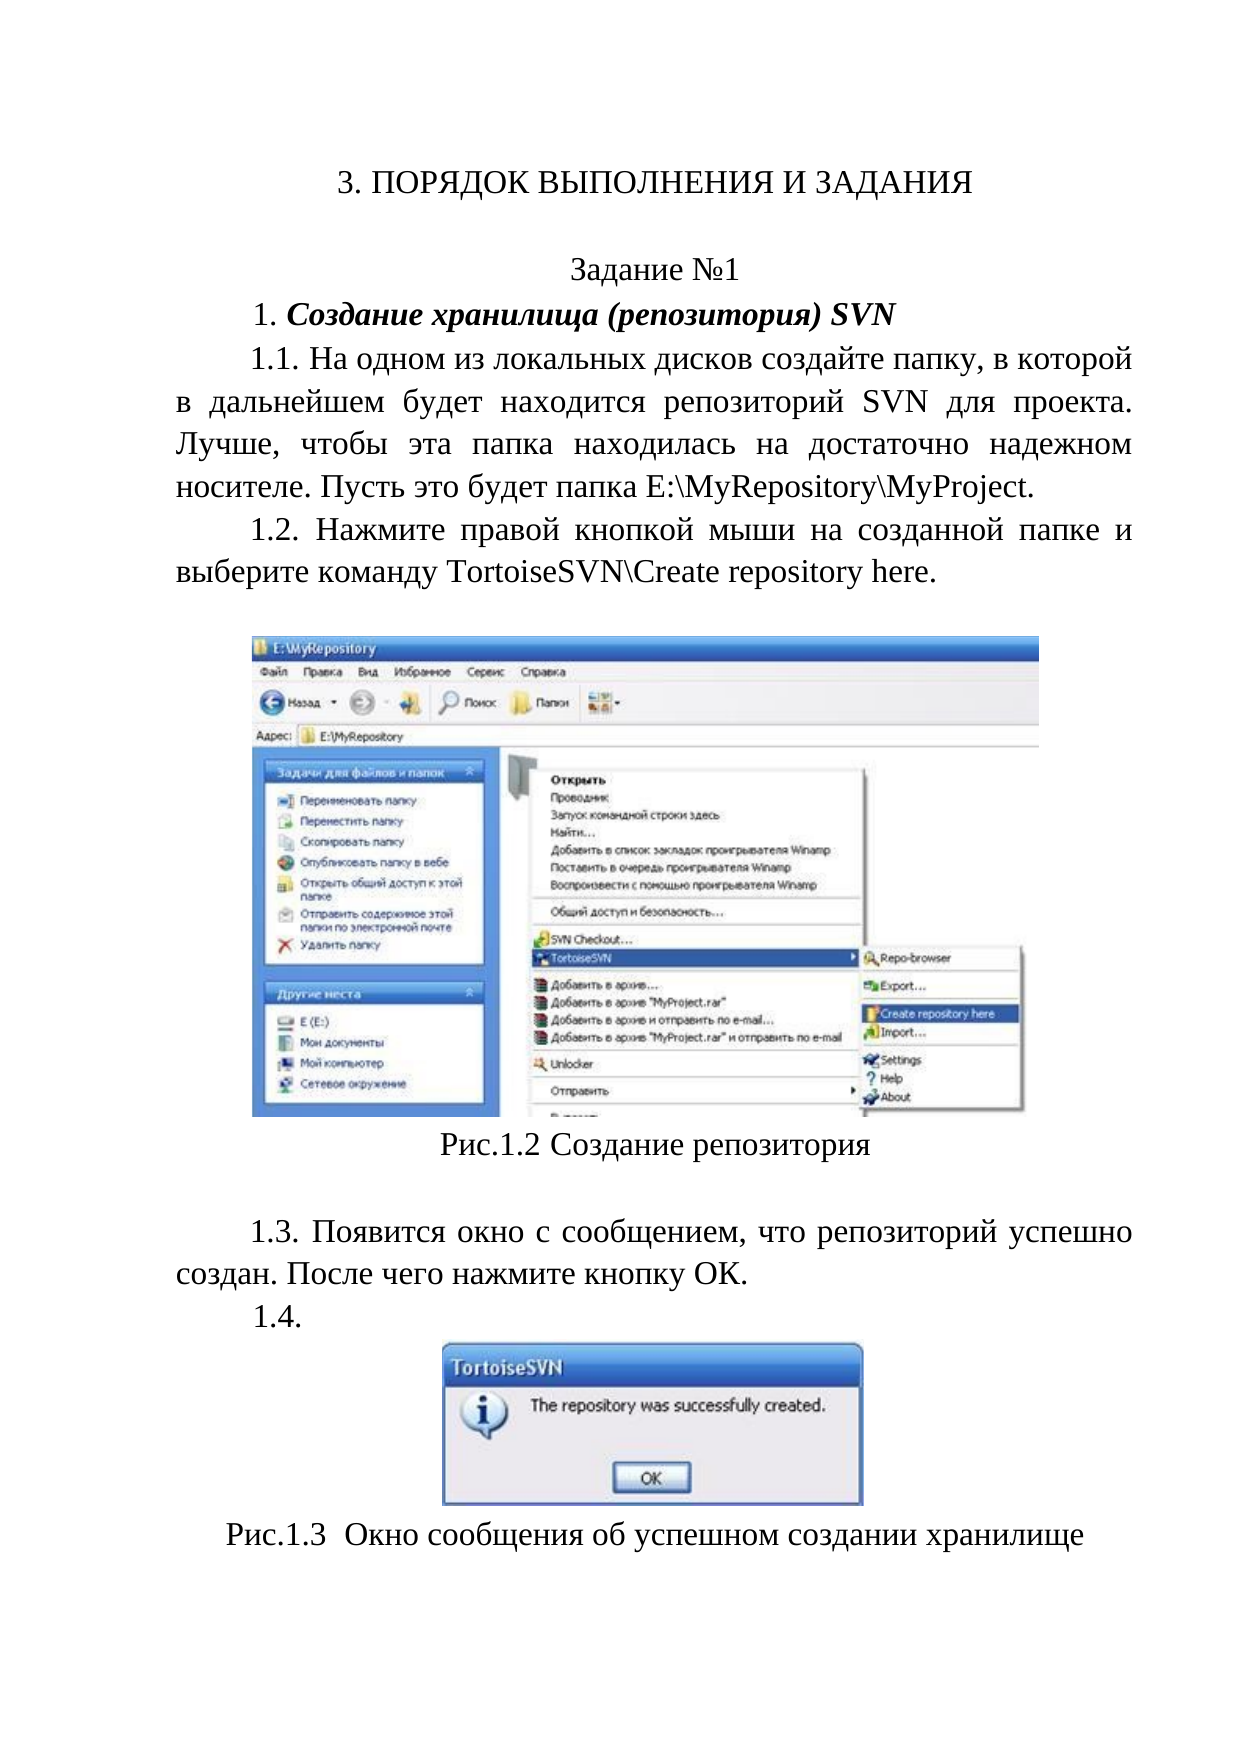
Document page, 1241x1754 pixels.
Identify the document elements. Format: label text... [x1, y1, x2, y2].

text 1.3. Появится окно с сообщением, что репозиторий успешно создан. После чего нажмите кнопку ОК. [176, 1211, 1134, 1292]
picture [442, 1339, 864, 1506]
text 1.1. На одном из локальных дисков создайте папку, в которой в дальнейшем будет находится репозиторий SVN для проекта. Лучше, чтобы эта папка находилась на достаточно надежном носителе. Пусть это будет папка E:\MyRepository\MyProject. [176, 338, 1134, 504]
subtitle 1. Создание хранилища (репозитория) SVN [252, 295, 1152, 333]
text 1.4. [252, 1297, 1134, 1335]
subtitle Рис.1.3 Окно сообщения об успешном создании хранилище [177, 1514, 1133, 1552]
picture [251, 636, 1039, 1117]
subtitle Задание №1 [177, 249, 1133, 287]
subtitle Рис.1.2 Создание репозитория [177, 1124, 1133, 1163]
subtitle 3. ПОРЯДОК ВЫПОЛНЕНИЯ И ЗАДАНИЯ [177, 163, 1133, 201]
text 1.2. Нажмите правой кнопкой мыши на созданной папке и выберите команду TortoiseSVN\Create repository here. [176, 509, 1134, 590]
